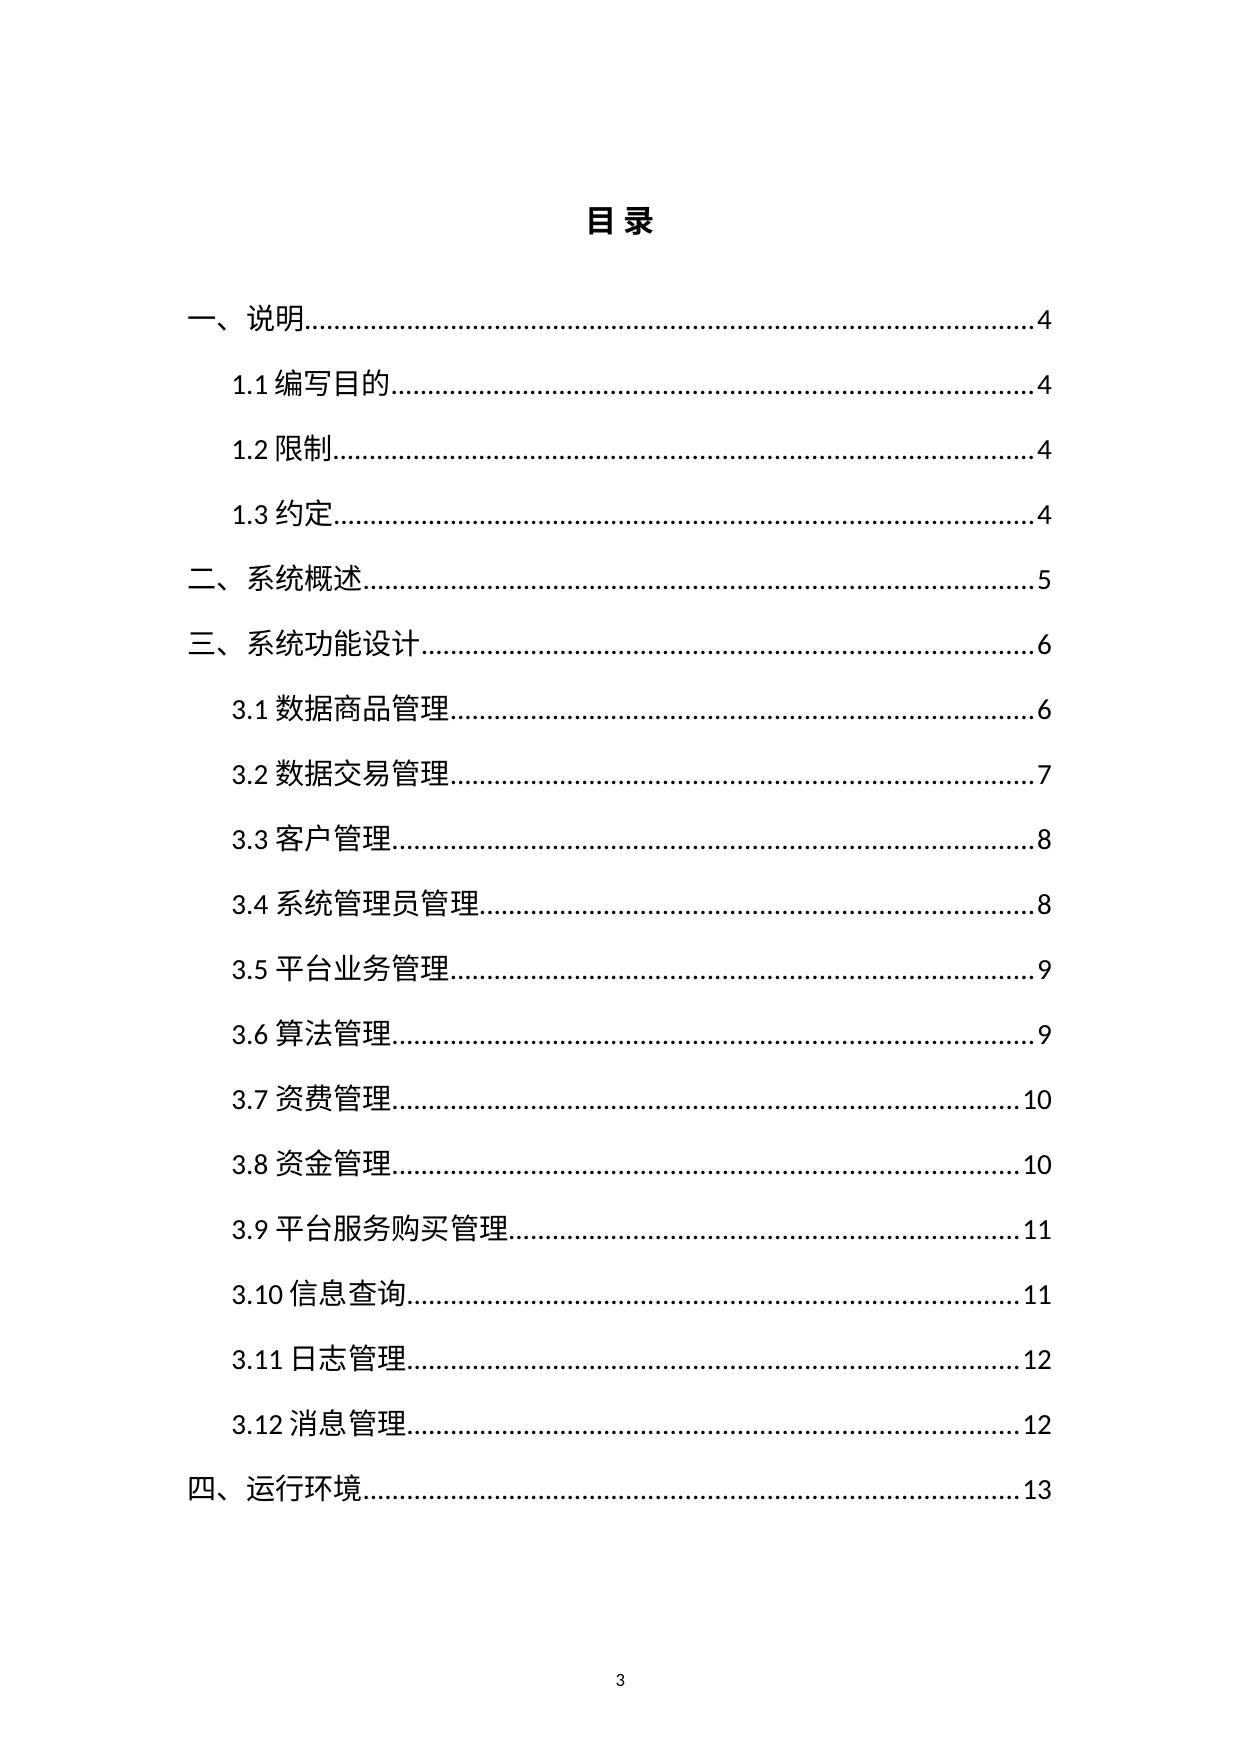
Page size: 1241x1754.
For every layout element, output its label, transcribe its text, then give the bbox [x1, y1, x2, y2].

text 3.8 资金管理 10 [231, 1129, 1053, 1194]
text 3.12 消息管理 12 [231, 1389, 1053, 1454]
text 1.3 约定 4 [231, 479, 1053, 544]
text 1.1编写目的 4 [231, 349, 1053, 414]
text 3.2 数据交易管理 7 [231, 739, 1053, 804]
text 3.3 客户管理 8 [231, 804, 1053, 869]
text 3.4 系统管理员管理 8 [231, 869, 1053, 934]
text 3.9 平台服务购买管理 11 [231, 1194, 1053, 1259]
text 3.5 平台业务管理 9 [231, 934, 1053, 999]
text 3.7 资费管理 10 [231, 1064, 1053, 1129]
text 3.1 数据商品管理 6 [231, 674, 1053, 739]
text 二、系统概述 5 [187, 544, 1053, 609]
text 目 录 [187, 187, 1053, 252]
text 四、运行环境 13 [187, 1454, 1053, 1519]
text 3.6 算法管理 9 [231, 999, 1053, 1064]
text 3.10 信息查询 11 [231, 1259, 1053, 1324]
text 3.11 日志管理 12 [231, 1324, 1053, 1389]
text 1.2限制 4 [231, 414, 1053, 479]
text 一、说明 4 [187, 284, 1053, 349]
text 三、系统功能设计 6 [187, 609, 1053, 674]
